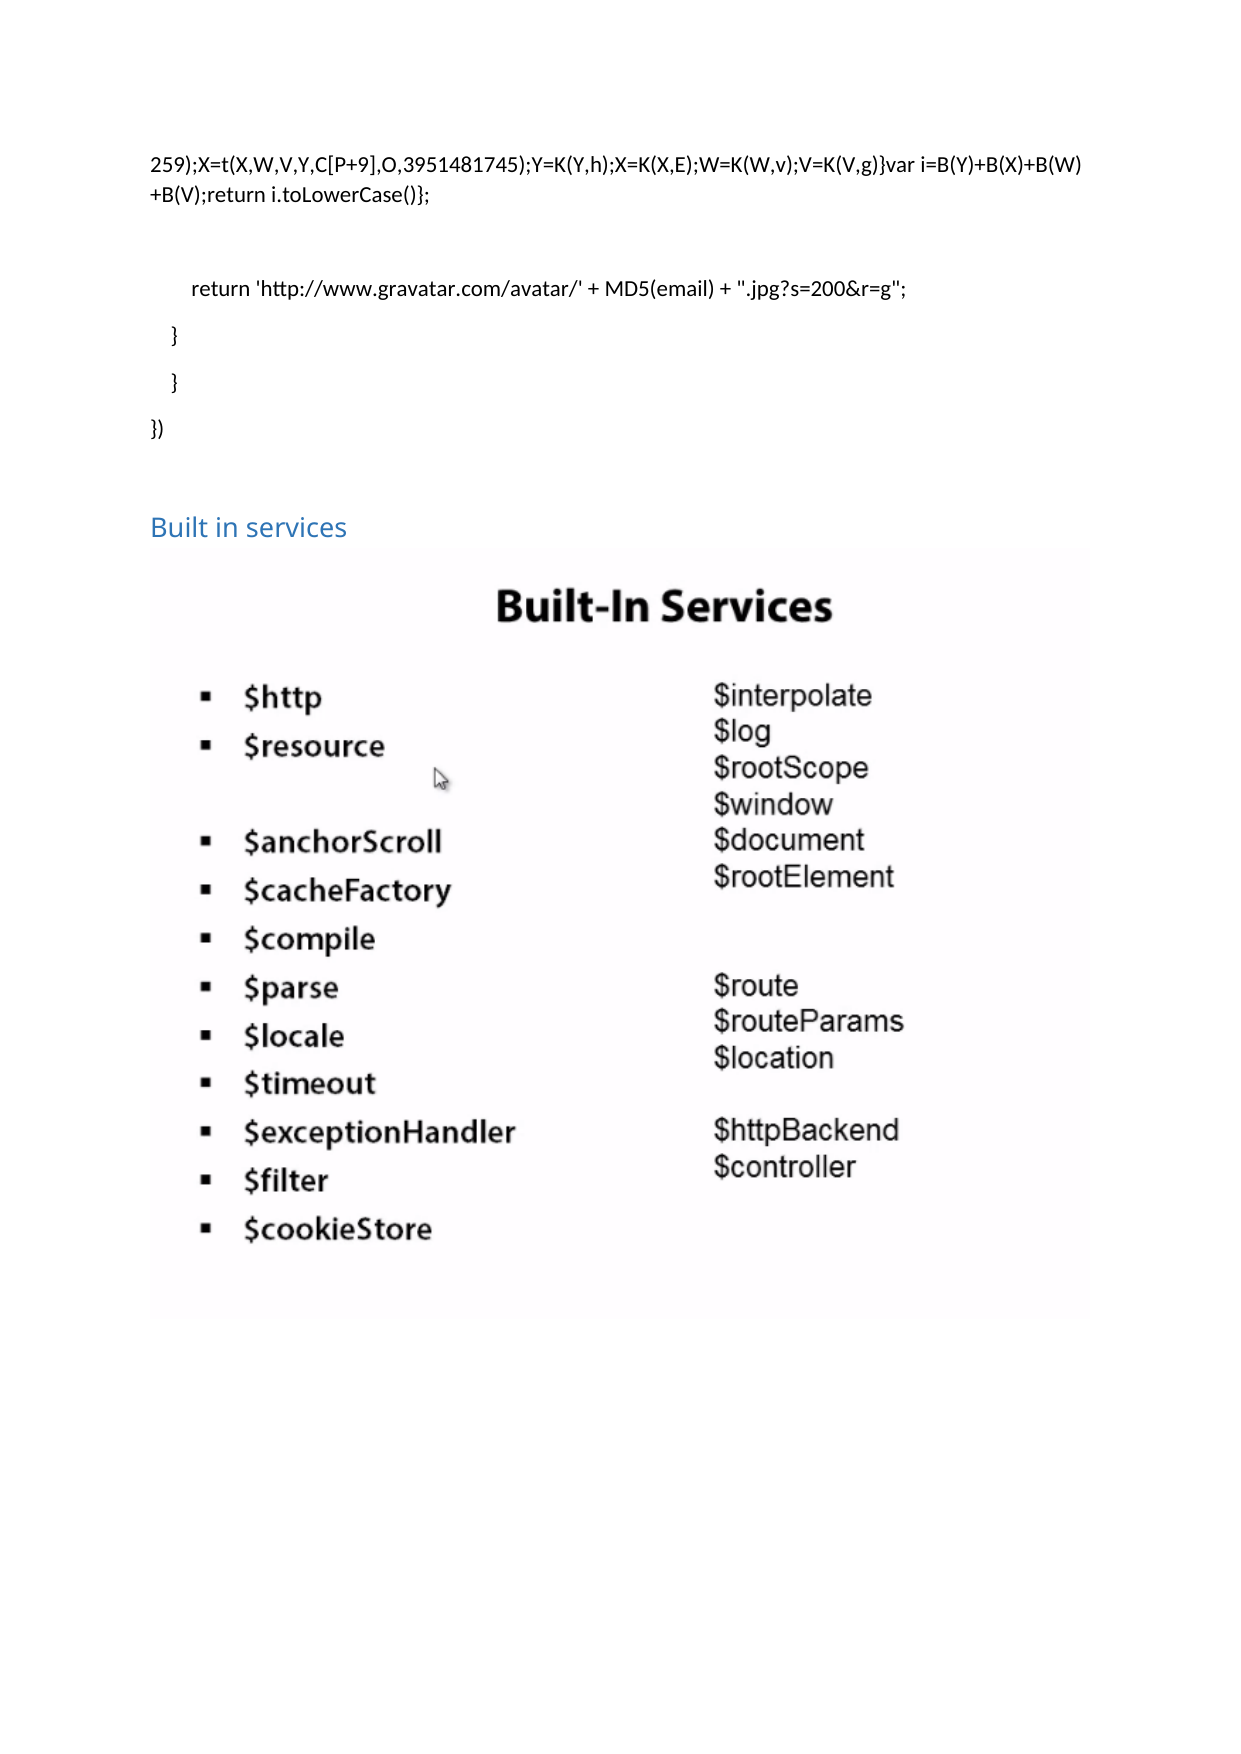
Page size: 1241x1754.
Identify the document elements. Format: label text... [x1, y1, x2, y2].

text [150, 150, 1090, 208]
text } [150, 321, 1090, 349]
text return 'http://www.gravatar.com/avatar/' + MD5(email) + ".jpg?s=200&r=g"; [150, 274, 1090, 302]
text }) [150, 414, 1090, 443]
picture [150, 548, 1091, 1319]
text } [150, 368, 1090, 396]
subtitle Built in services [150, 508, 1090, 545]
